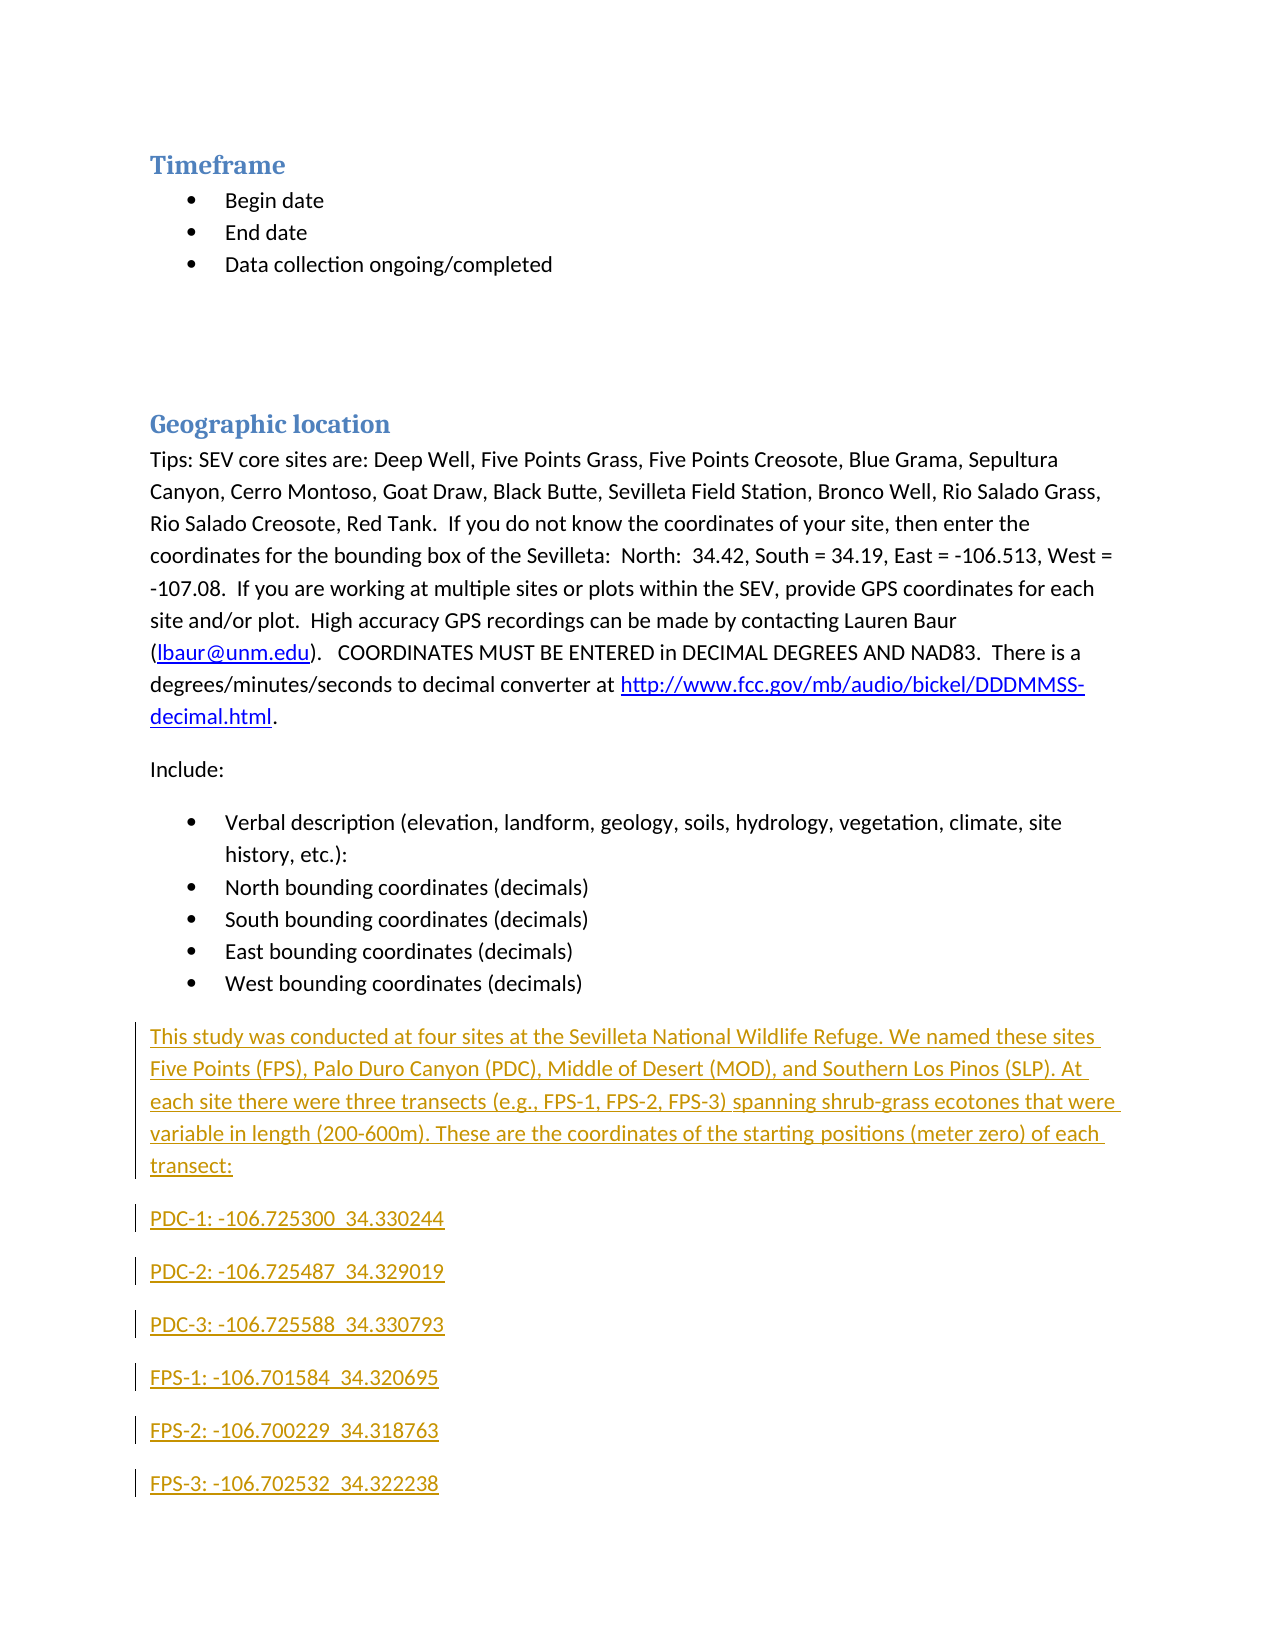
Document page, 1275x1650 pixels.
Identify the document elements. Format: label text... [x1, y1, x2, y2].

text Tips: SEV core sites are: Deep Well, Five Points Grass, Five Points Creosote, Blue Grama, Sepultura Canyon, Cerro Montoso, Goat Draw, Black Butte, Sevilleta Field Station, Bronco Well, Rio Salado Grass, Rio Salado Creosote, Red Tank. If you do not know the coordinates of your site, then enter the coordinates for the bounding box of the Sevilleta: North: 34.42, South = 34.19, East = -106.513, West = -107.08. If you are working at multiple sites or plots within the SEV, provide GPS coordinates for each site and/or plot. High accuracy GPS recordings can be made by contacting Lauren Baur (lbaur@unm.edu). COORDINATES MUST BE ENTERED in DECIMAL DEGREES AND NAD83. There is a degrees/minutes/seconds to decimal converter at http://www.fcc.gov/mb/audio/bickel/DDDMMSS-decimal.html. [150, 445, 1125, 730]
subtitle Geographic location [150, 409, 1125, 440]
list Verbal description (elevation, landform, geology, soils, hydrology, vegetation, climate, site history, etc.): [187, 808, 1125, 869]
list East bounding coordinates (decimals) [187, 937, 1125, 965]
list South bounding coordinates (decimals) [187, 905, 1125, 933]
list Begin date [187, 186, 1125, 214]
list North bounding coordinates (decimals) [187, 873, 1125, 901]
text Include: [150, 755, 1125, 783]
list West bounding coordinates (decimals) [187, 969, 1125, 997]
list End date [187, 218, 1125, 246]
list Data collection ongoing/completed [187, 250, 1125, 278]
subtitle Timeframe [150, 150, 1125, 181]
